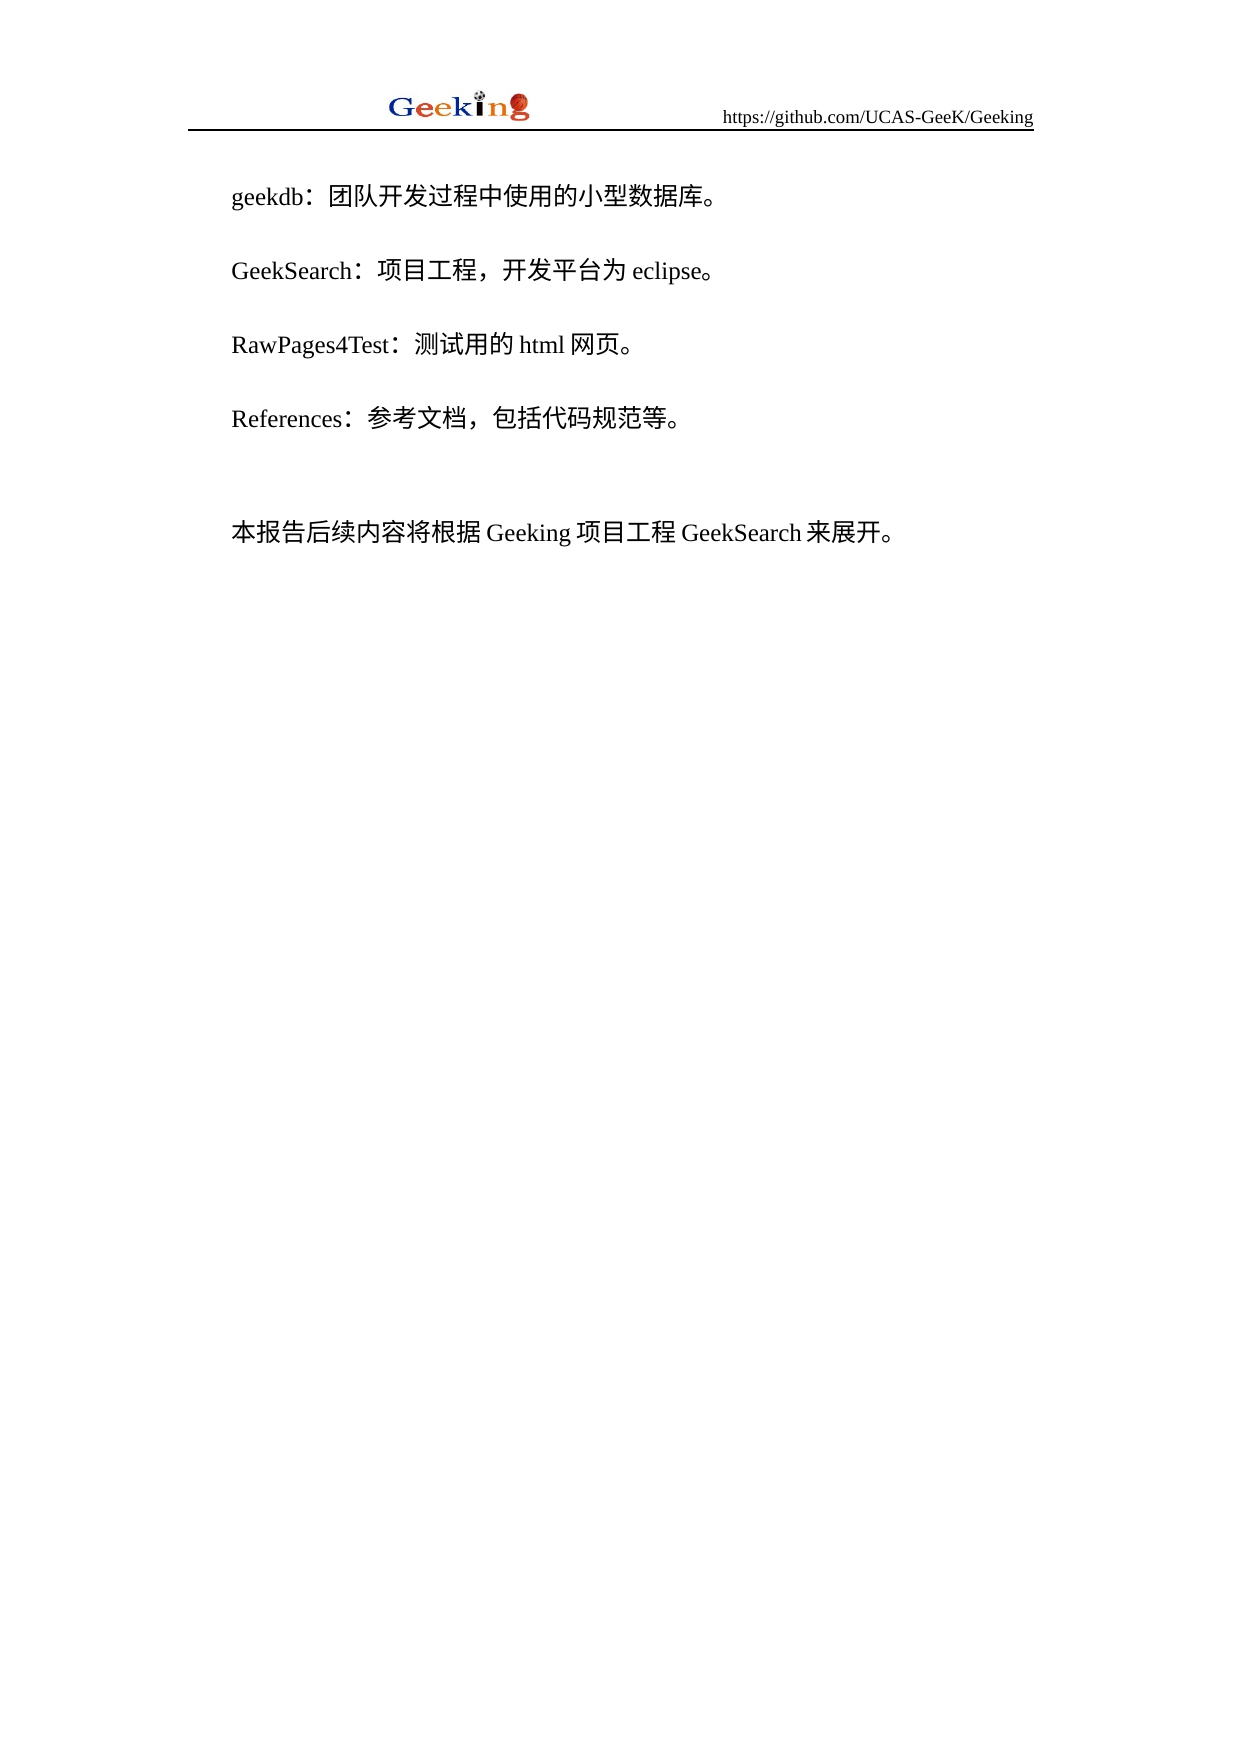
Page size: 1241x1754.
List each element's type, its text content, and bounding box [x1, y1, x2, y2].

text GeekSearch：项目工程，开发平台为eclipse。 [187, 236, 1053, 301]
text geekdb：团队开发过程中使用的小型数据库。 [187, 162, 1053, 227]
picture [387, 88, 532, 123]
text RawPages4Test：测试用的html网页。 [187, 310, 1053, 375]
text References：参考文档，包括代码规范等。 [187, 384, 1053, 449]
text 本报告后续内容将根据Geeking项目工程GeekSearch来展开。 [187, 498, 1053, 563]
